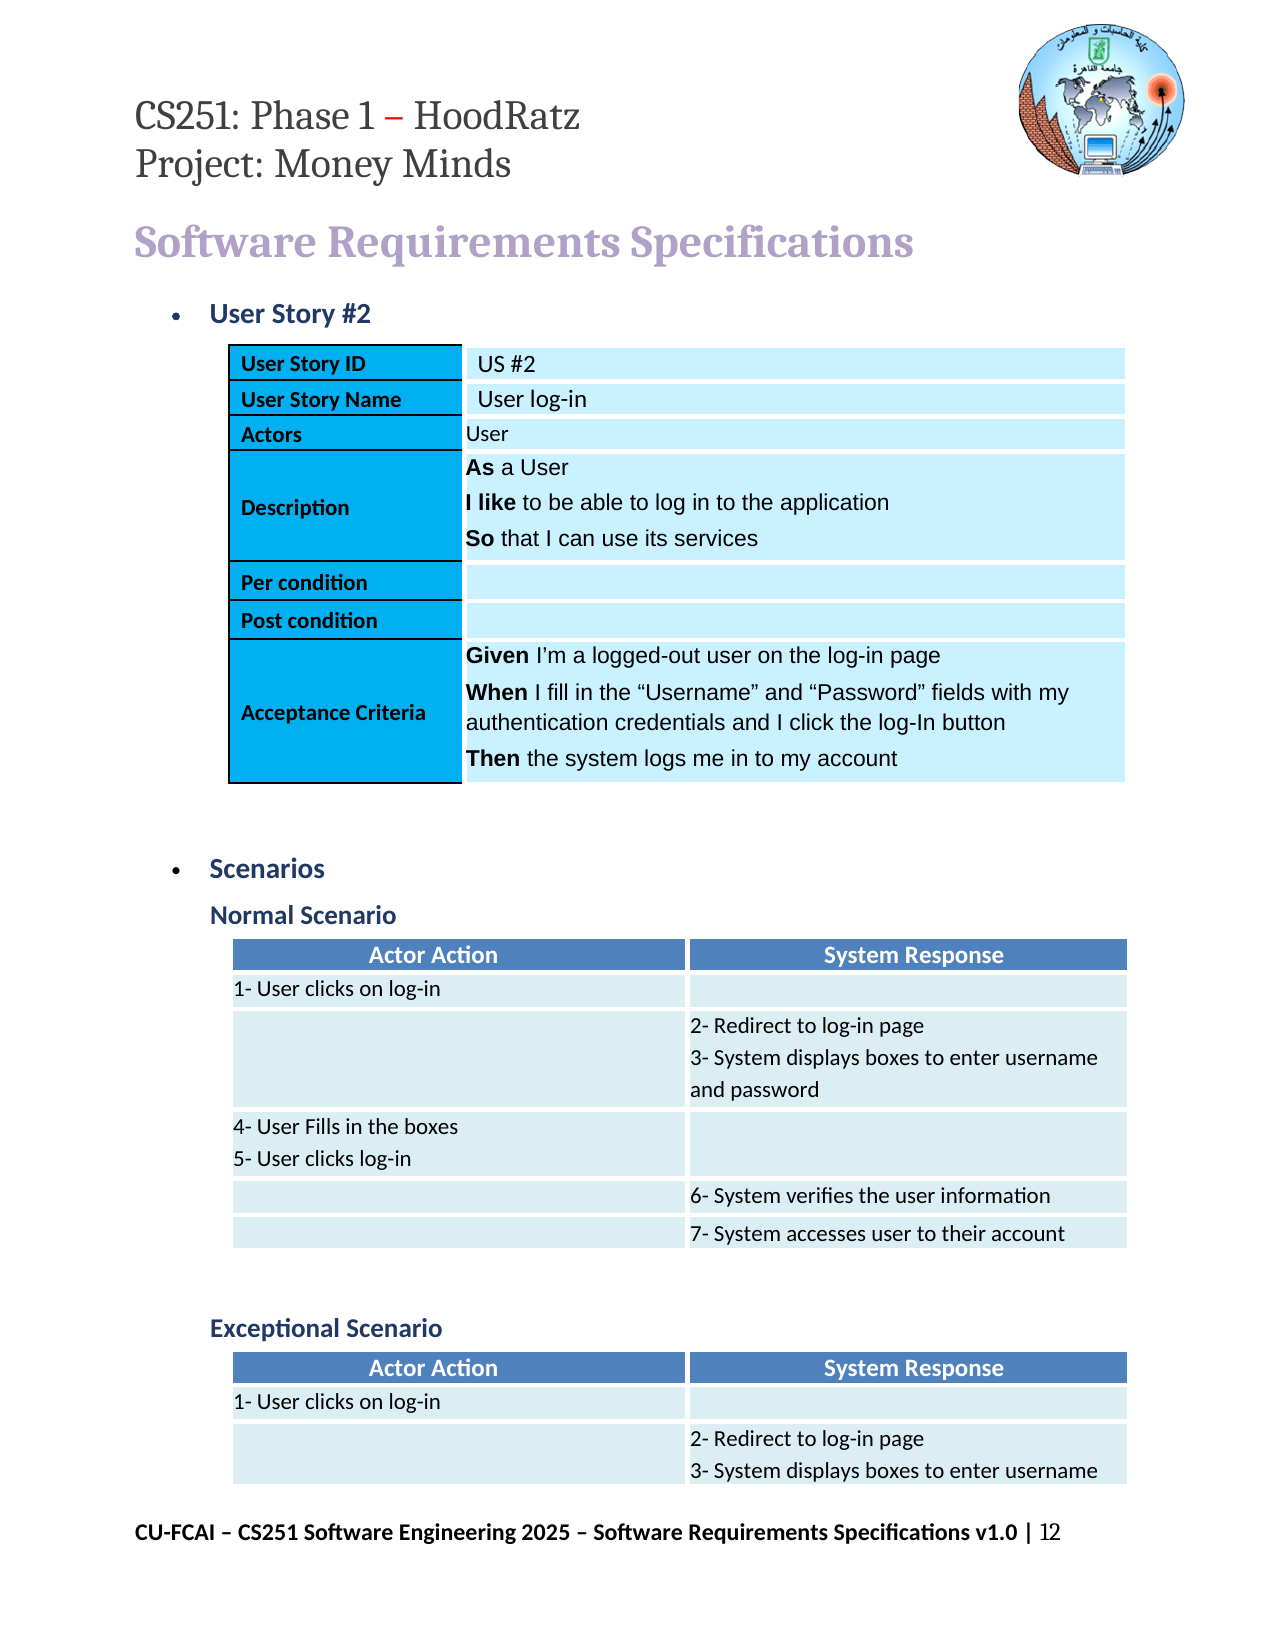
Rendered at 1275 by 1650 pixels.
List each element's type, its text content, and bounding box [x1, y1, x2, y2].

table_cell [233, 1424, 685, 1484]
table_header Actor Action [233, 939, 685, 970]
table_cell Acceptance Criteria [230, 640, 462, 782]
list Scenarios [172, 850, 1140, 886]
table_cell Per condition [230, 562, 462, 599]
table_cell [467, 603, 1125, 638]
table_header System Response [690, 939, 1127, 970]
table_cell [690, 1112, 1127, 1176]
table_cell User log-in [467, 384, 1125, 414]
table_cell [233, 1181, 685, 1213]
table_cell [233, 1217, 685, 1248]
table_cell Given I’m a logged-out user on the log-in page When I fill in the “Username” and “Password” fields with my authentication credentials and I click the log-In button Then the system logs me in to my account [467, 642, 1125, 782]
table_cell [233, 1011, 685, 1107]
table_cell 2- Redirect to log-in page 3- System displays boxes to enter username and password [690, 1011, 1127, 1107]
table_header US #2 [467, 348, 1125, 379]
table_cell 7- System accesses user to their account [690, 1217, 1127, 1248]
table_cell User Story Name [230, 381, 462, 414]
table_cell [467, 565, 1125, 599]
text Normal Scenario [210, 898, 1140, 931]
table_header User Story ID [230, 346, 462, 379]
list User Story #2 [172, 295, 1140, 331]
table_cell 6- System verifies the user information [690, 1181, 1127, 1213]
table_header System Response [690, 1352, 1127, 1383]
table_cell Actors [230, 416, 462, 449]
text Exceptional Scenario [210, 1311, 1140, 1344]
table_cell [690, 1387, 1127, 1419]
table_cell User [467, 419, 1125, 449]
table_cell 2- Redirect to log-in page 3- System displays boxes to enter username and password [690, 1424, 1127, 1484]
table_cell [690, 975, 1127, 1006]
table_cell 1- User clicks on log-in [233, 1387, 685, 1419]
table_cell Description [230, 451, 462, 560]
table_header Actor Action [233, 1352, 685, 1383]
table_cell Post condition [230, 601, 462, 638]
table_cell 4- User Fills in the boxes 5- User clicks log-in [233, 1112, 685, 1176]
table_cell As a User I like to be able to log in to the application So that I can use its services [467, 454, 1125, 560]
table_cell 1- User clicks on log-in [233, 975, 685, 1006]
picture [1018, 24, 1186, 180]
